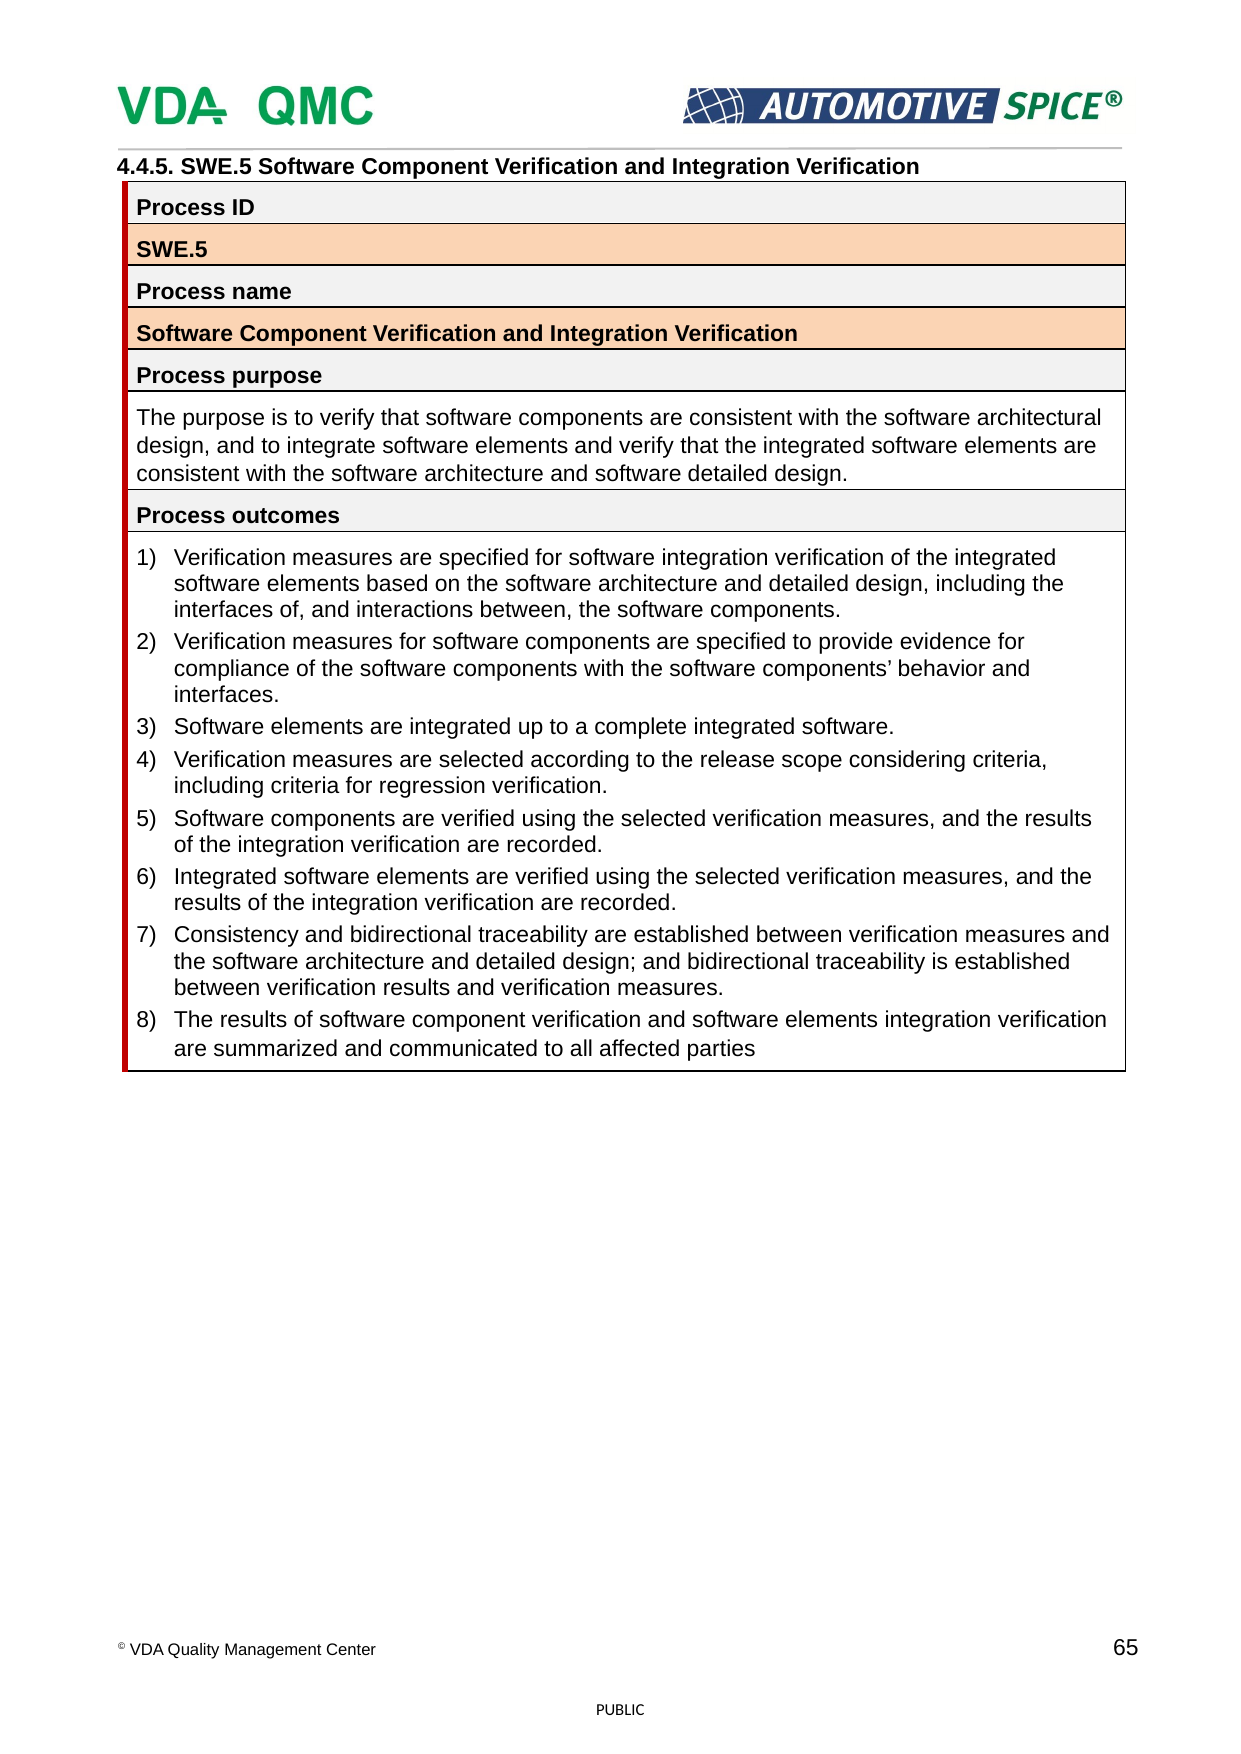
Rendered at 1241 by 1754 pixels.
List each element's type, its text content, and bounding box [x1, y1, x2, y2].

table_cell Process purpose [128, 350, 1125, 390]
table_header Process ID [128, 182, 1125, 222]
table_cell The purpose is to verify that software components are consistent with the software architectural design, and to integrate software elements and verify that the integrated software elements are consistent with the software architecture and software detailed design. [128, 392, 1125, 489]
table_cell Process outcomes [128, 490, 1125, 531]
table_cell Process name [128, 266, 1125, 306]
table_cell Software Component Verification and Integration Verification [128, 308, 1125, 348]
table_cell Verification measures are specified for software integration verification of the integrated software elements based on the software architecture and detailed design, including the interfaces of, and interactions between, the software components. Verification measures for software components are specified to provide evidence for compliance of the software components with the software components’ behavior and interfaces. Software elements are integrated up to a complete integrated software. Verification measures are selected according to the release scope considering criteria, including criteria for regression verification. Software components are verified using the selected verification measures, and the results of the integration verification are recorded. Integrated software elements are verified using the selected verification measures, and the results of the integration verification are recorded. Consistency and bidirectional traceability are established between verification measures and the software architecture and detailed design; and bidirectional traceability is established between verification results and verification measures. The results of software component verification and software elements integration verification are summarized and communicated to all affected parties [128, 532, 1125, 1070]
picture [116, 84, 375, 127]
table_cell SWE.5 [128, 224, 1125, 264]
picture [683, 77, 1136, 134]
subtitle 4.4.5. SWE.5 Software Component Verification and Integration Verification [117, 103, 1122, 179]
